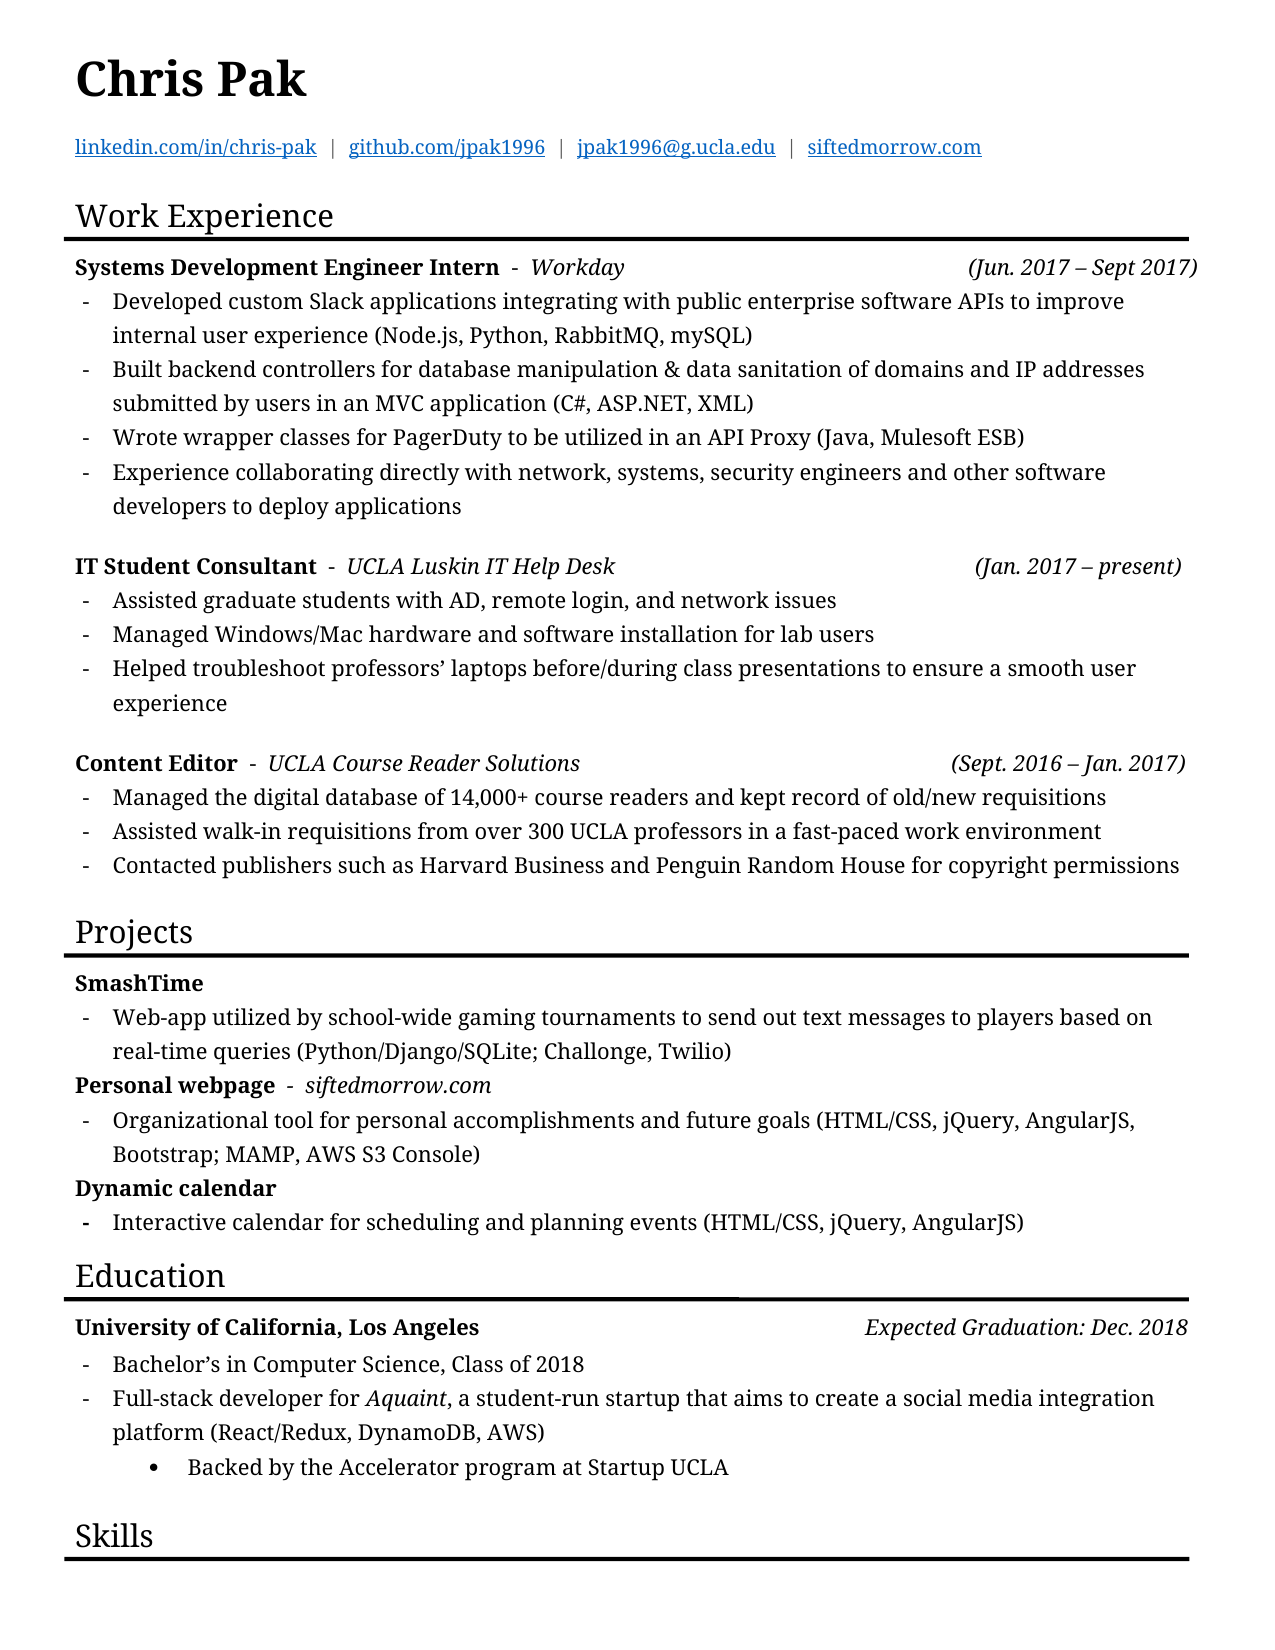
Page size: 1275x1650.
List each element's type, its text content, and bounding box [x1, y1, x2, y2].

list Full-stack developer for Aquaint, a student-run startup that aims to create a social media integration platform (React/Redux, DynamoDB, AWS) [82, 1383, 1200, 1447]
text Education [75, 1254, 1200, 1297]
text Personal webpage - siftedmorrow.com [75, 1071, 1200, 1100]
list Managed the digital database of 14,000+ course readers and kept record of old/new requisitions [82, 782, 1200, 812]
list Helped troubleshoot professors’ laptops before/during class presentations to ensure a smooth user experience [82, 653, 1200, 717]
list Built backend controllers for database manipulation & data sanitation of domains and IP addresses submitted by users in an MVC application (C#, ASP.NET, XML) [82, 354, 1200, 418]
list Assisted walk-in requisitions from over 300 UCLA professors in a fast-paced work environment [82, 816, 1200, 846]
list Assisted graduate students with AD, remote login, and network issues [82, 585, 1200, 615]
list Web-app utilized by school-wide gaming tournaments to send out text messages to players based on real-time queries (Python/Django/SQLite; Challonge, Twilio) [82, 1002, 1200, 1066]
text Chris Pak [75, 45, 1200, 110]
list Interactive calendar for scheduling and planning events (HTML/CSS, jQuery, AngularJS) [82, 1207, 1200, 1237]
text Content Editor - UCLA Course Reader Solutions (Sept. 2016 – Jan. 2017) [75, 748, 1200, 778]
list Contacted publishers such as Harvard Business and Penguin Random House for copyright permissions [82, 850, 1200, 880]
list Bachelor’s in Computer Science, Class of 2018 [82, 1349, 1200, 1379]
text Dynamic calendar [75, 1173, 1200, 1203]
text IT Student Consultant - UCLA Luskin IT Help Desk (Jan. 2017 – present) [75, 551, 1200, 581]
list Managed Windows/Mac hardware and software installation for lab users [82, 619, 1200, 649]
text Systems Development Engineer Intern - Workday (Jun. 2017 – Sept 2017) [75, 252, 1200, 281]
text linkedin.com/in/chris-pak | github.com/jpak1996 | jpak1996@g.ucla.edu | siftedmorrow.com [75, 133, 1200, 160]
text Skills [75, 1514, 1200, 1557]
list Organizational tool for personal accomplishments and future goals (HTML/CSS, jQuery, AngularJS, Bootstrap; MAMP, AWS S3 Console) [82, 1105, 1200, 1169]
list Backed by the Accelerator program at Startup UCLA [150, 1452, 1200, 1481]
text Projects [75, 911, 1200, 953]
text SmashTime [75, 968, 1200, 998]
text Work Experience [75, 194, 1200, 237]
list Experience collaborating directly with network, systems, security engineers and other software developers to deploy applications [82, 457, 1200, 521]
list Wrote wrapper classes for PagerDuty to be utilized in an API Proxy (Java, Mulesoft ESB) [82, 422, 1200, 452]
text University of California, Los Angeles Expected Graduation: Dec. 2018 [75, 1312, 1200, 1342]
list Developed custom Slack applications integrating with public enterprise software APIs to improve internal user experience (Node.js, Python, RabbitMQ, mySQL) [82, 286, 1200, 350]
